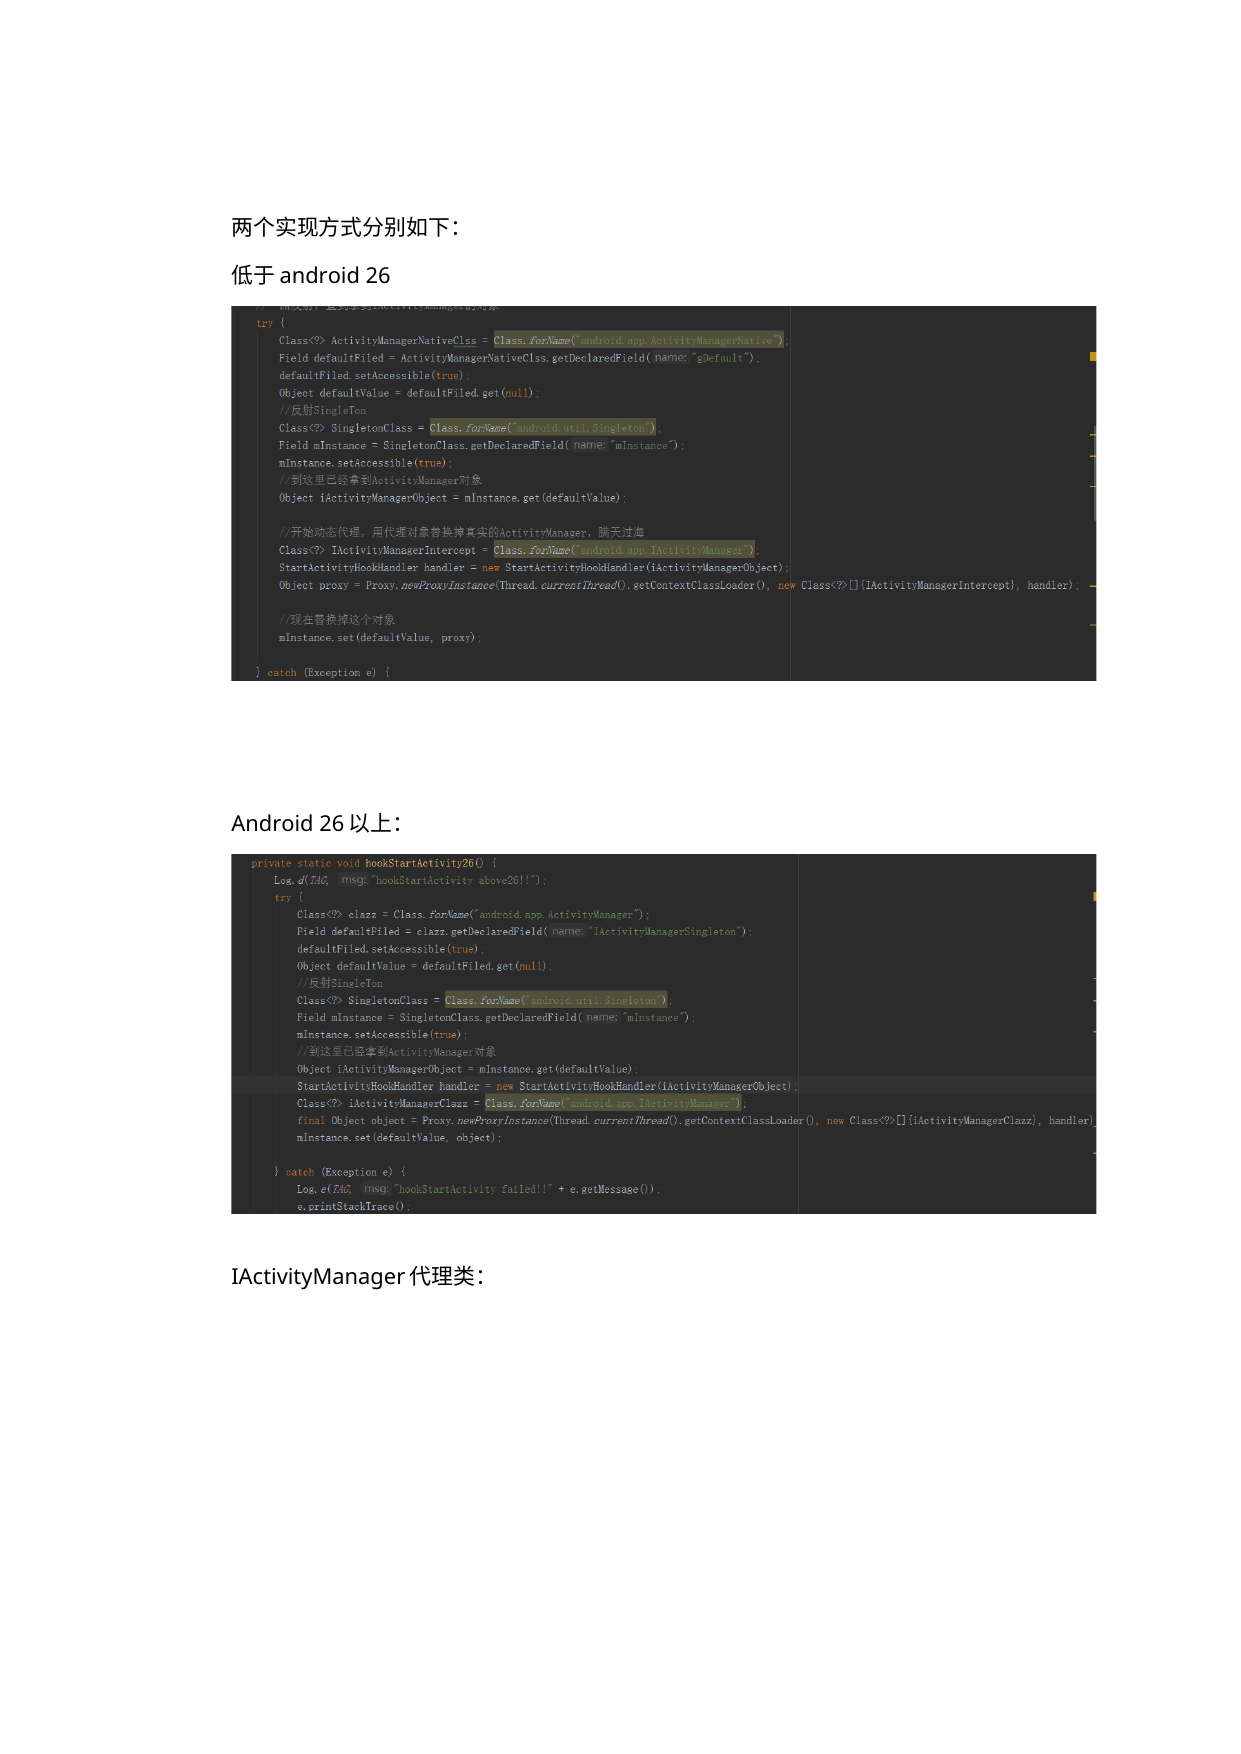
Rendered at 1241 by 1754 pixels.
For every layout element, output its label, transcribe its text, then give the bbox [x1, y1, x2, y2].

picture [231, 306, 1097, 681]
text Android 26以上： [187, 806, 1053, 838]
text 两个实现方式分别如下： [187, 209, 1053, 242]
text 低于android 26 [187, 258, 1053, 290]
picture [231, 854, 1097, 1214]
text IActivityManager代理类： [187, 1259, 1053, 1291]
